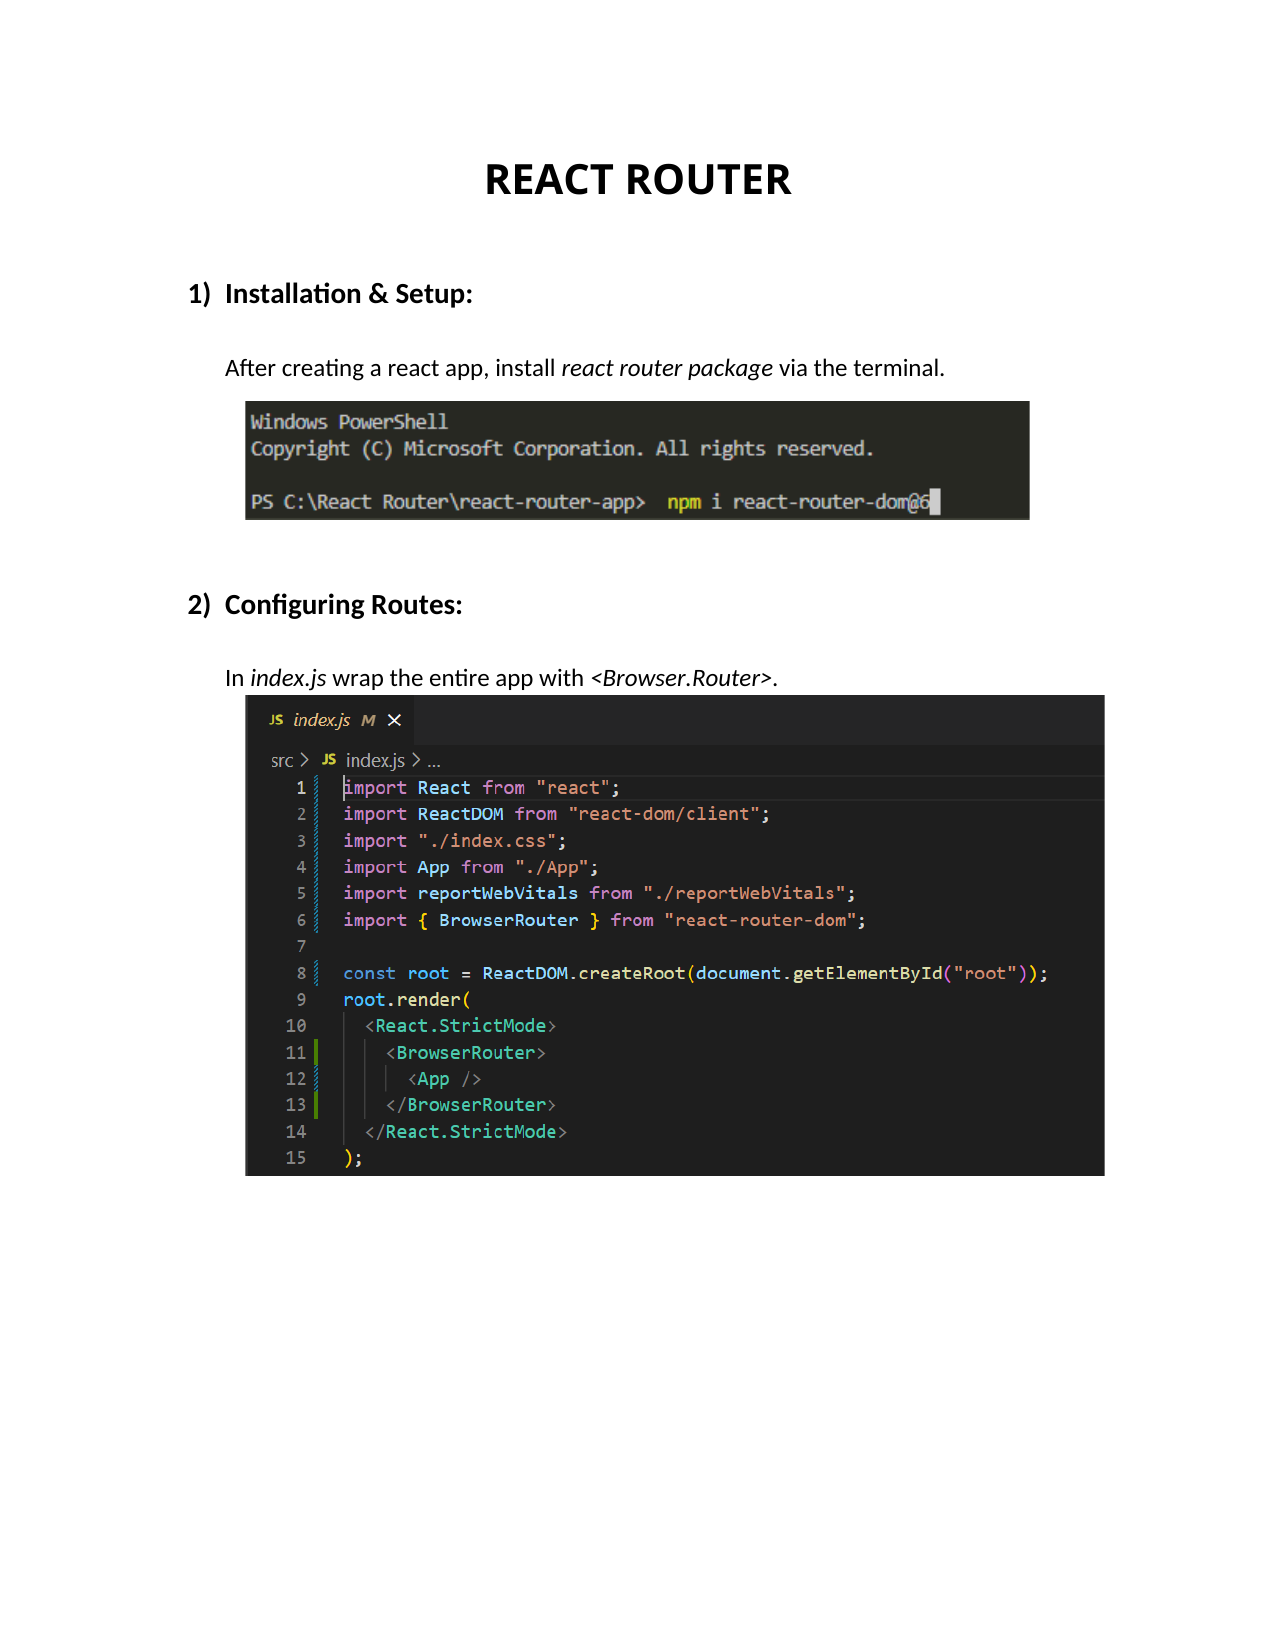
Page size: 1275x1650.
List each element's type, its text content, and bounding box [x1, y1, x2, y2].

text REACT ROUTER [150, 150, 1125, 207]
list Configuring Routes: [187, 586, 1125, 621]
picture [245, 401, 1030, 520]
list In index.js wrap the entire app with <Browser.Router>. [225, 663, 1125, 693]
list Installation & Setup: [187, 275, 1125, 310]
list After creating a react app, install react router package via the terminal. [225, 352, 1125, 382]
picture [245, 695, 1105, 1176]
